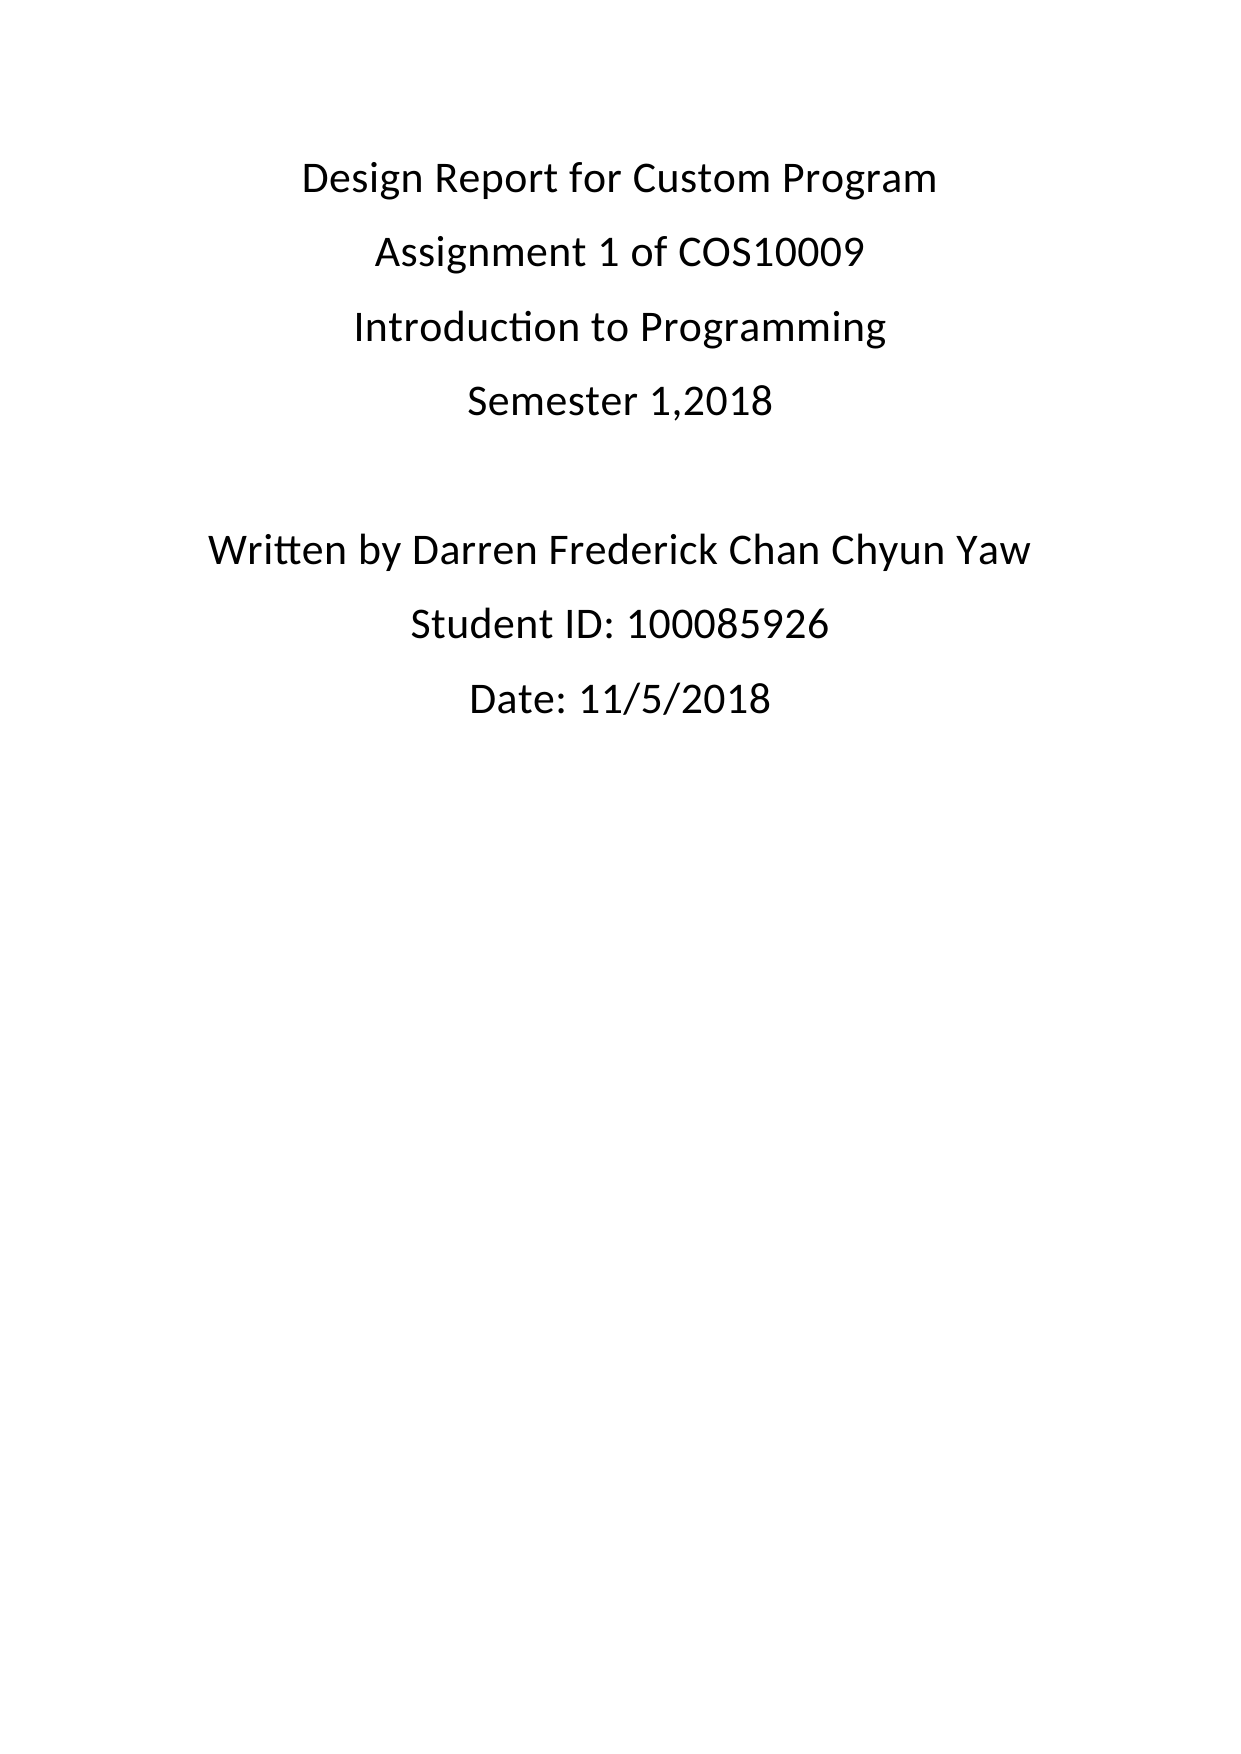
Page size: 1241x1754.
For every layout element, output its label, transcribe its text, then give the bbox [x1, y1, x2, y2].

text Introduction to Programming [150, 299, 1090, 352]
text Design Report for Custom Program [150, 150, 1090, 203]
text Student ID: 100085926 [150, 596, 1090, 650]
text Semester 1,2018 [150, 373, 1090, 427]
text Assignment 1 of COS10009 [150, 224, 1090, 278]
text Written by Darren Frederick Chan Chyun Yaw [150, 522, 1090, 575]
text Date: 11/5/2018 [150, 671, 1090, 724]
